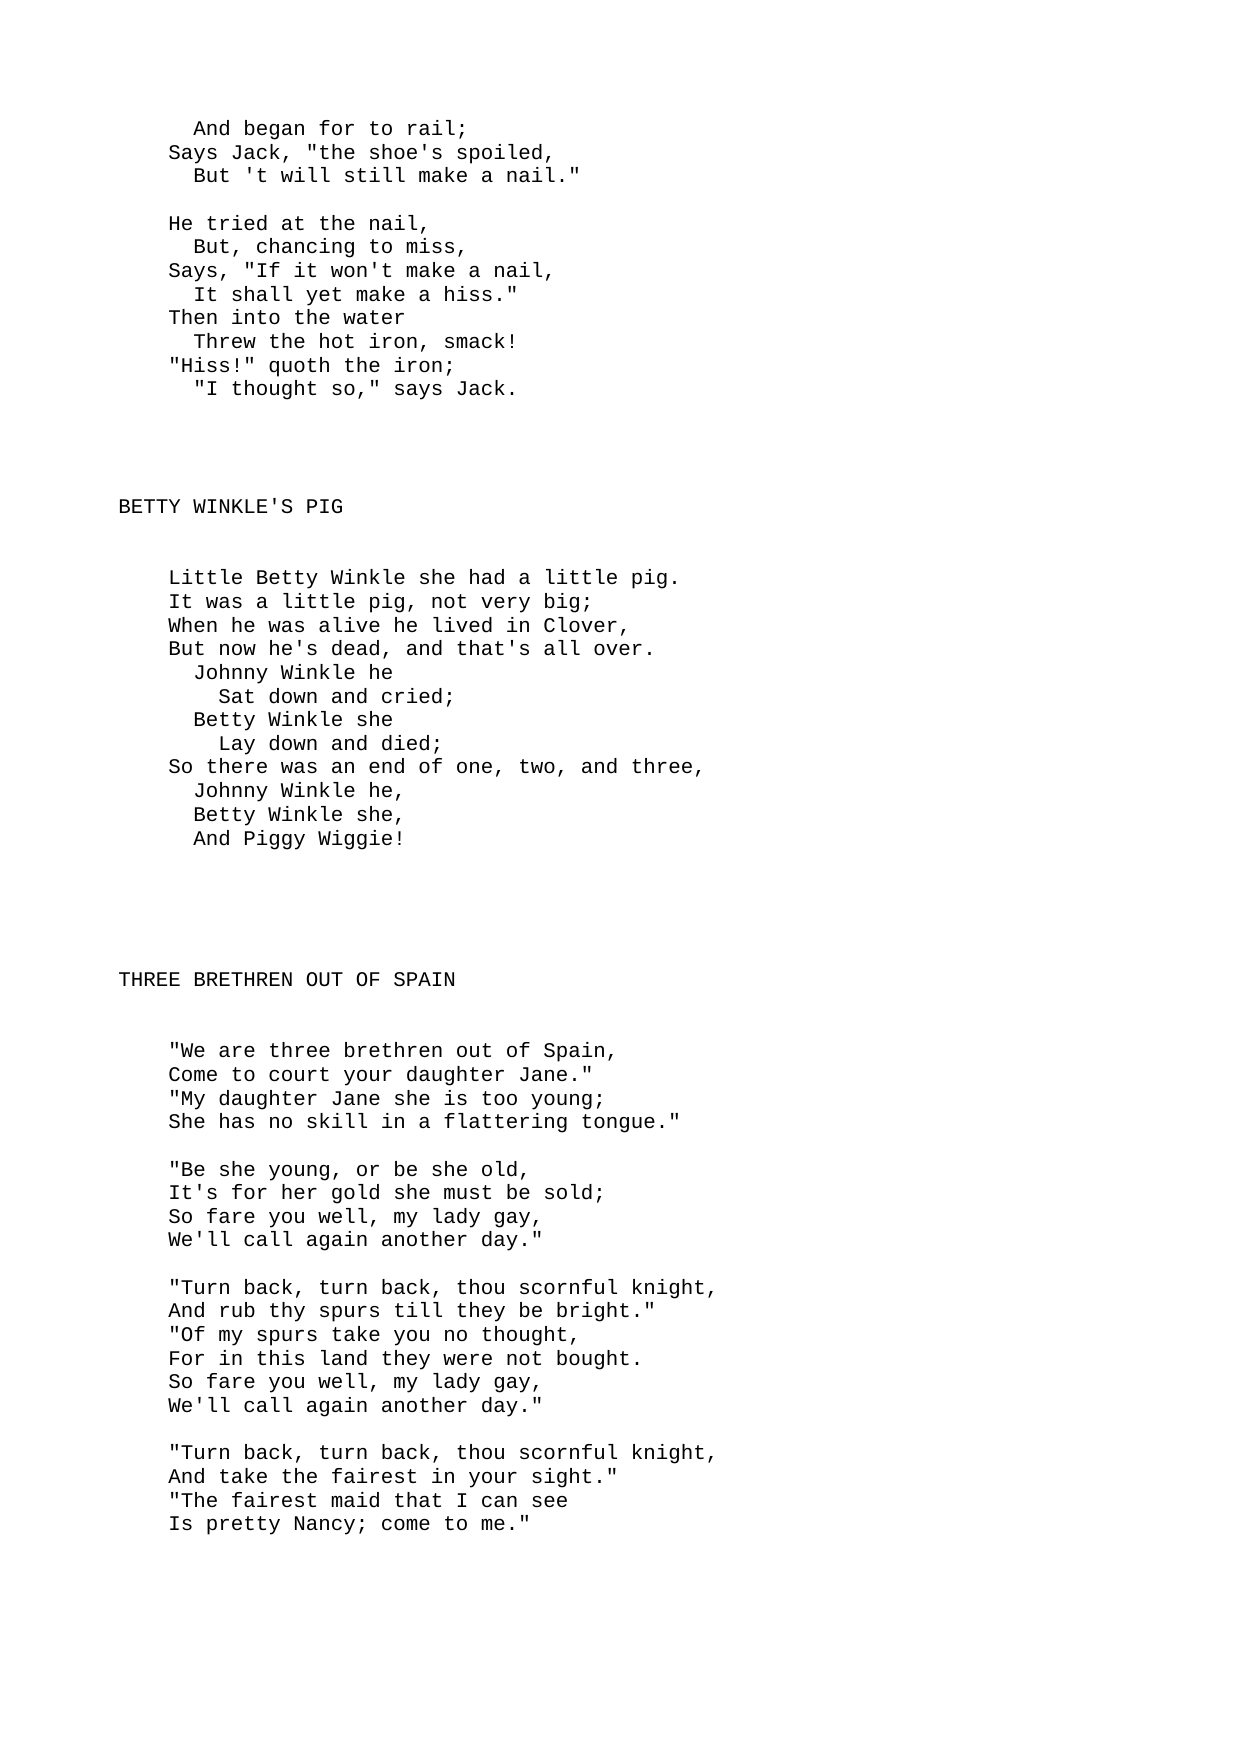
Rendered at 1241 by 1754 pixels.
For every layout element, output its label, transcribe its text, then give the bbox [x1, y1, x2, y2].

text "Hiss!" quoth the iron; [118, 354, 1122, 378]
text Then into the water [118, 307, 1122, 331]
text Threw the hot iron, smack! [118, 331, 1122, 354]
text Little Betty Winkle she had a little pig. [118, 567, 1122, 591]
text We'll call again another day." [118, 1395, 1122, 1419]
text Sat down and cried; [118, 686, 1122, 709]
text Betty Winkle she, [118, 804, 1122, 827]
text For in this land they were not bought. [118, 1348, 1122, 1371]
text Betty Winkle she [118, 709, 1122, 733]
text It was a little pig, not very big; [118, 591, 1122, 615]
text She has no skill in a flattering tongue." [118, 1111, 1122, 1135]
text Says, "If it won't make a nail, [118, 260, 1122, 284]
text THREE BRETHREN OUT OF SPAIN [118, 969, 1122, 993]
text "Turn back, turn back, thou scornful knight, [118, 1277, 1122, 1300]
text But, chancing to miss, [118, 236, 1122, 260]
text So there was an end of one, two, and three, [118, 757, 1122, 780]
text So fare you well, my lady gay, [118, 1206, 1122, 1229]
text Says Jack, "the shoe's spoiled, [118, 142, 1122, 165]
text "Be she young, or be she old, [118, 1158, 1122, 1182]
text "I thought so," says Jack. [118, 378, 1122, 402]
text It shall yet make a hiss." [118, 284, 1122, 307]
text "Of my spurs take you no thought, [118, 1324, 1122, 1348]
text When he was alive he lived in Clover, [118, 615, 1122, 638]
text Johnny Winkle he, [118, 780, 1122, 804]
text It's for her gold she must be sold; [118, 1182, 1122, 1206]
text BETTY WINKLE'S PIG [118, 496, 1122, 520]
text "Turn back, turn back, thou scornful knight, [118, 1442, 1122, 1466]
text So fare you well, my lady gay, [118, 1371, 1122, 1395]
text And Piggy Wiggie! [118, 827, 1122, 851]
text Come to court your daughter Jane." [118, 1064, 1122, 1088]
text "My daughter Jane she is too young; [118, 1088, 1122, 1111]
text And began for to rail; [118, 118, 1122, 142]
text And rub thy spurs till they be bright." [118, 1300, 1122, 1324]
text "We are three brethren out of Spain, [118, 1040, 1122, 1064]
text And take the fairest in your sight." [118, 1466, 1122, 1489]
text He tried at the nail, [118, 213, 1122, 236]
text But now he's dead, and that's all over. [118, 638, 1122, 662]
text Is pretty Nancy; come to me." [118, 1513, 1122, 1537]
text But 't will still make a nail." [118, 165, 1122, 189]
text Lay down and died; [118, 733, 1122, 757]
text "The fairest maid that I can see [118, 1489, 1122, 1513]
text Johnny Winkle he [118, 662, 1122, 686]
text We'll call again another day." [118, 1229, 1122, 1253]
